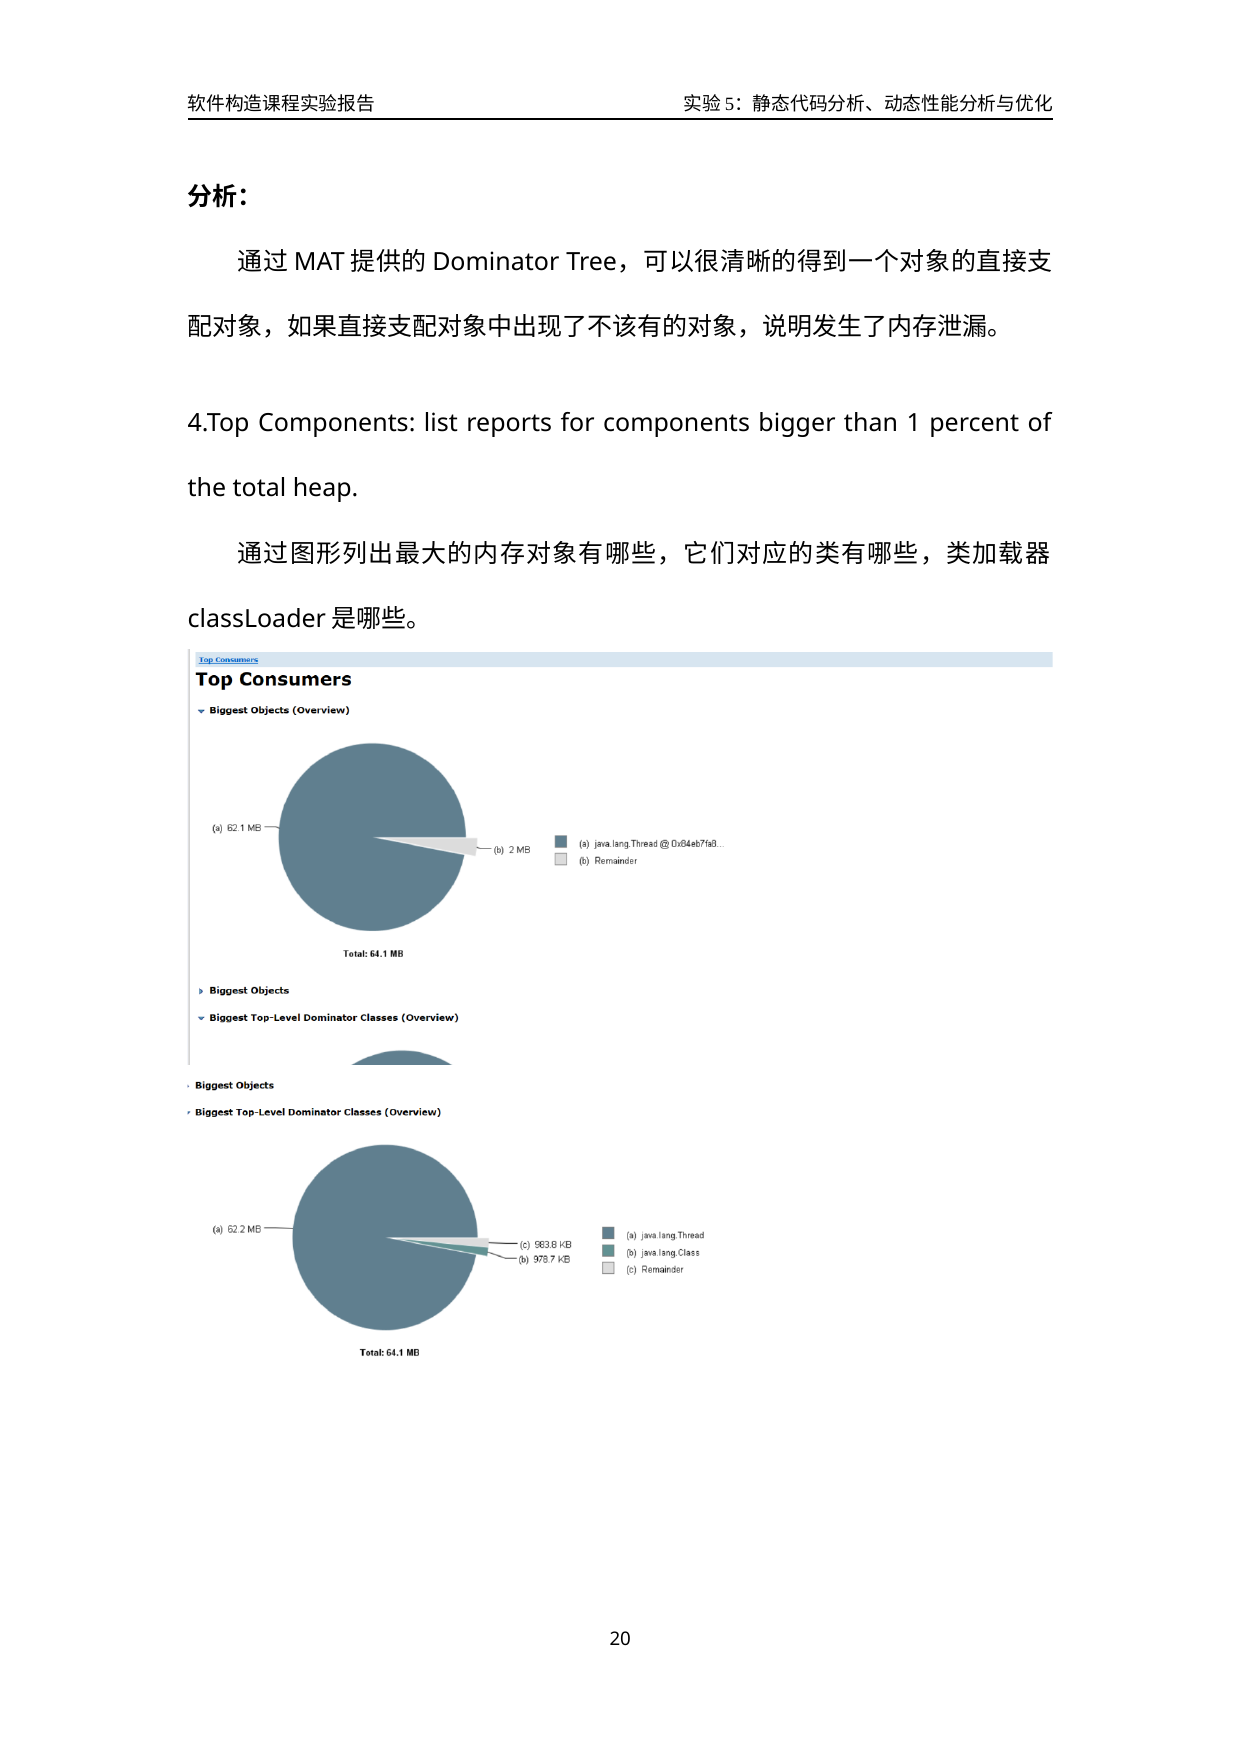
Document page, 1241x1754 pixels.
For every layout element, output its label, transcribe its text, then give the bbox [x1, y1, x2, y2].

list 分析： [187, 162, 1053, 227]
picture [187, 649, 1053, 1065]
picture [187, 1072, 1053, 1376]
text 4.Top Components: list reports for components bigger than 1 percent of the total heap. [187, 389, 1053, 519]
list 通过图形列出最大的内存对象有哪些，它们对应的类有哪些，类加载器classLoader是哪些。 [187, 519, 1053, 649]
list 通过MAT提供的Dominator Tree，可以很清晰的得到一个对象的直接支配对象，如果直接支配对象中出现了不该有的对象，说明发生了内存泄漏。 [187, 227, 1053, 357]
